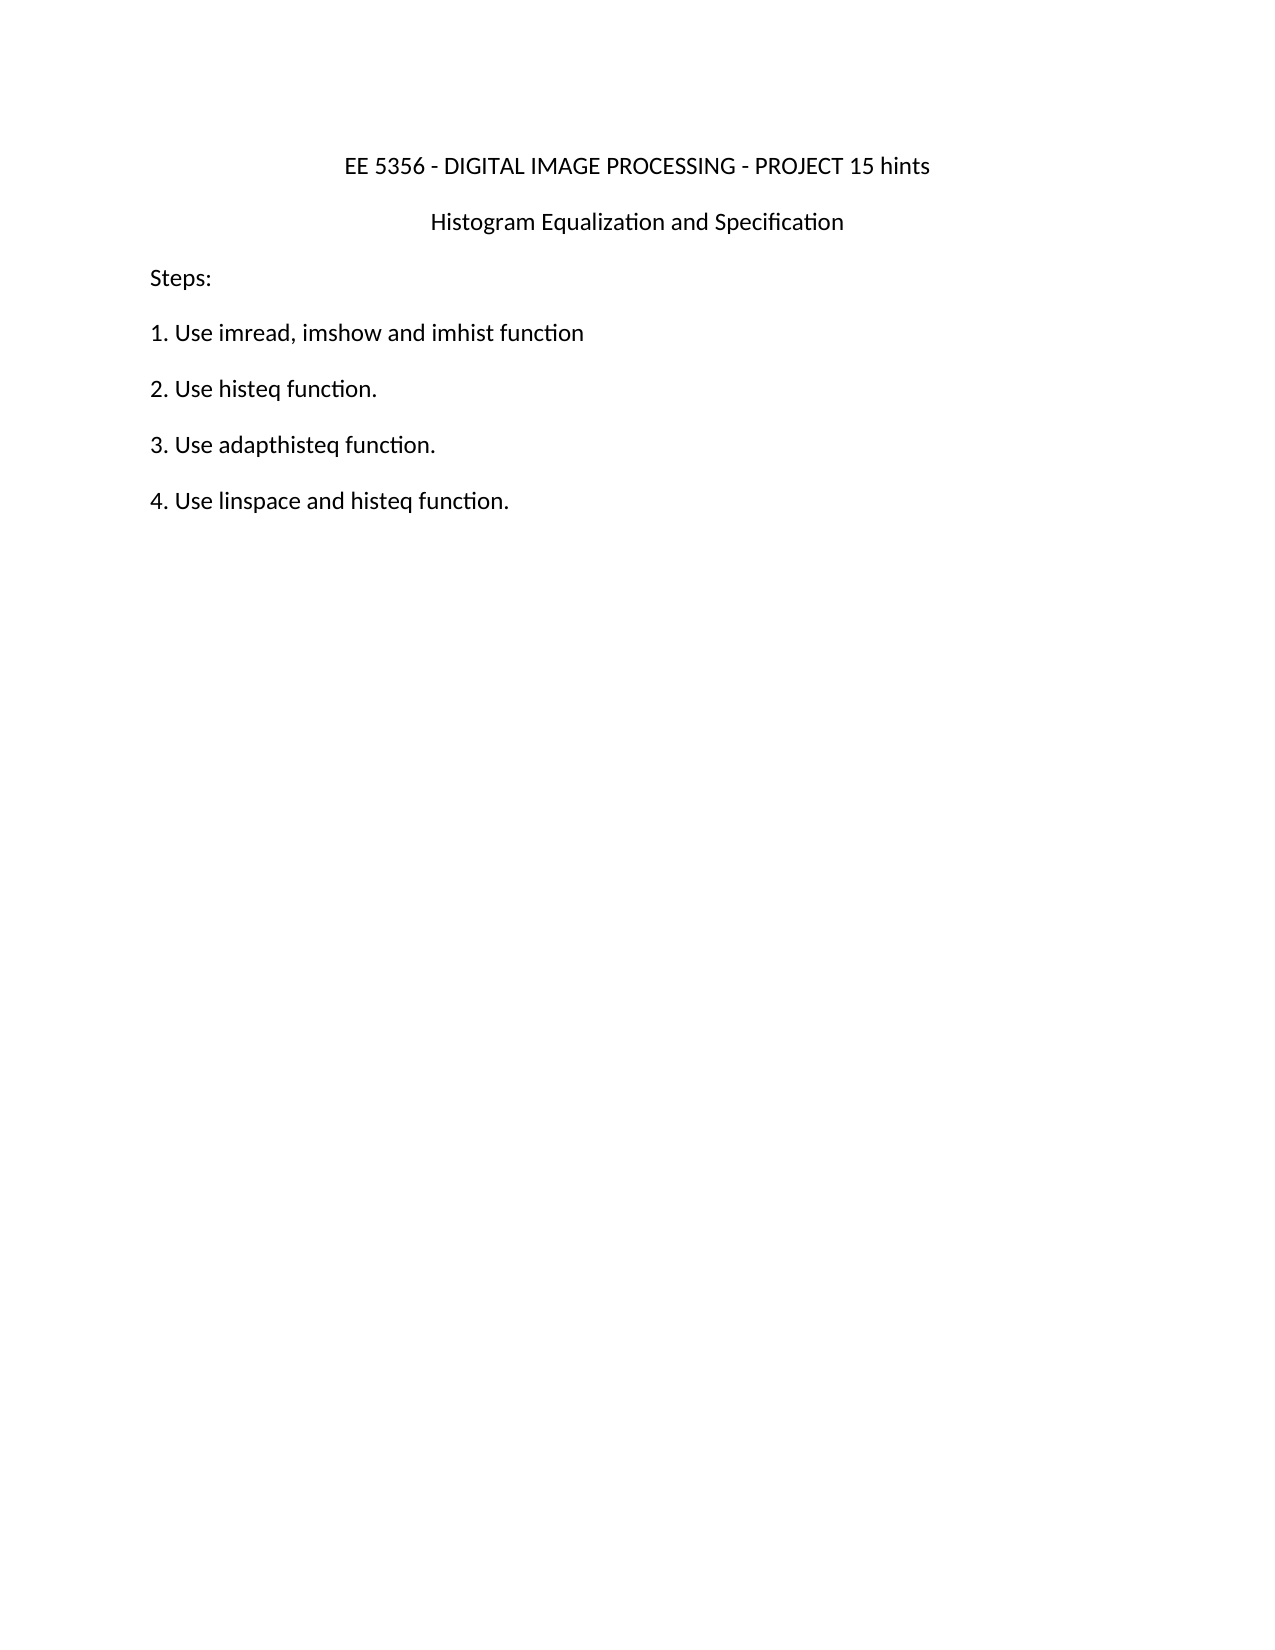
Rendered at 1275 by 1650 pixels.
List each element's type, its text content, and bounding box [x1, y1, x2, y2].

text 1. Use imread, imshow and imhist function [150, 317, 1125, 348]
text 4. Use linspace and histeq function. [150, 485, 1125, 516]
text Steps: [150, 262, 1125, 292]
text Histogram Equalization and Specification [150, 206, 1125, 236]
text 3. Use adapthisteq function. [150, 429, 1125, 460]
text EE 5356 - DIGITAL IMAGE PROCESSING - PROJECT 15 hints [150, 150, 1125, 181]
text 2. Use histeq function. [150, 373, 1125, 404]
